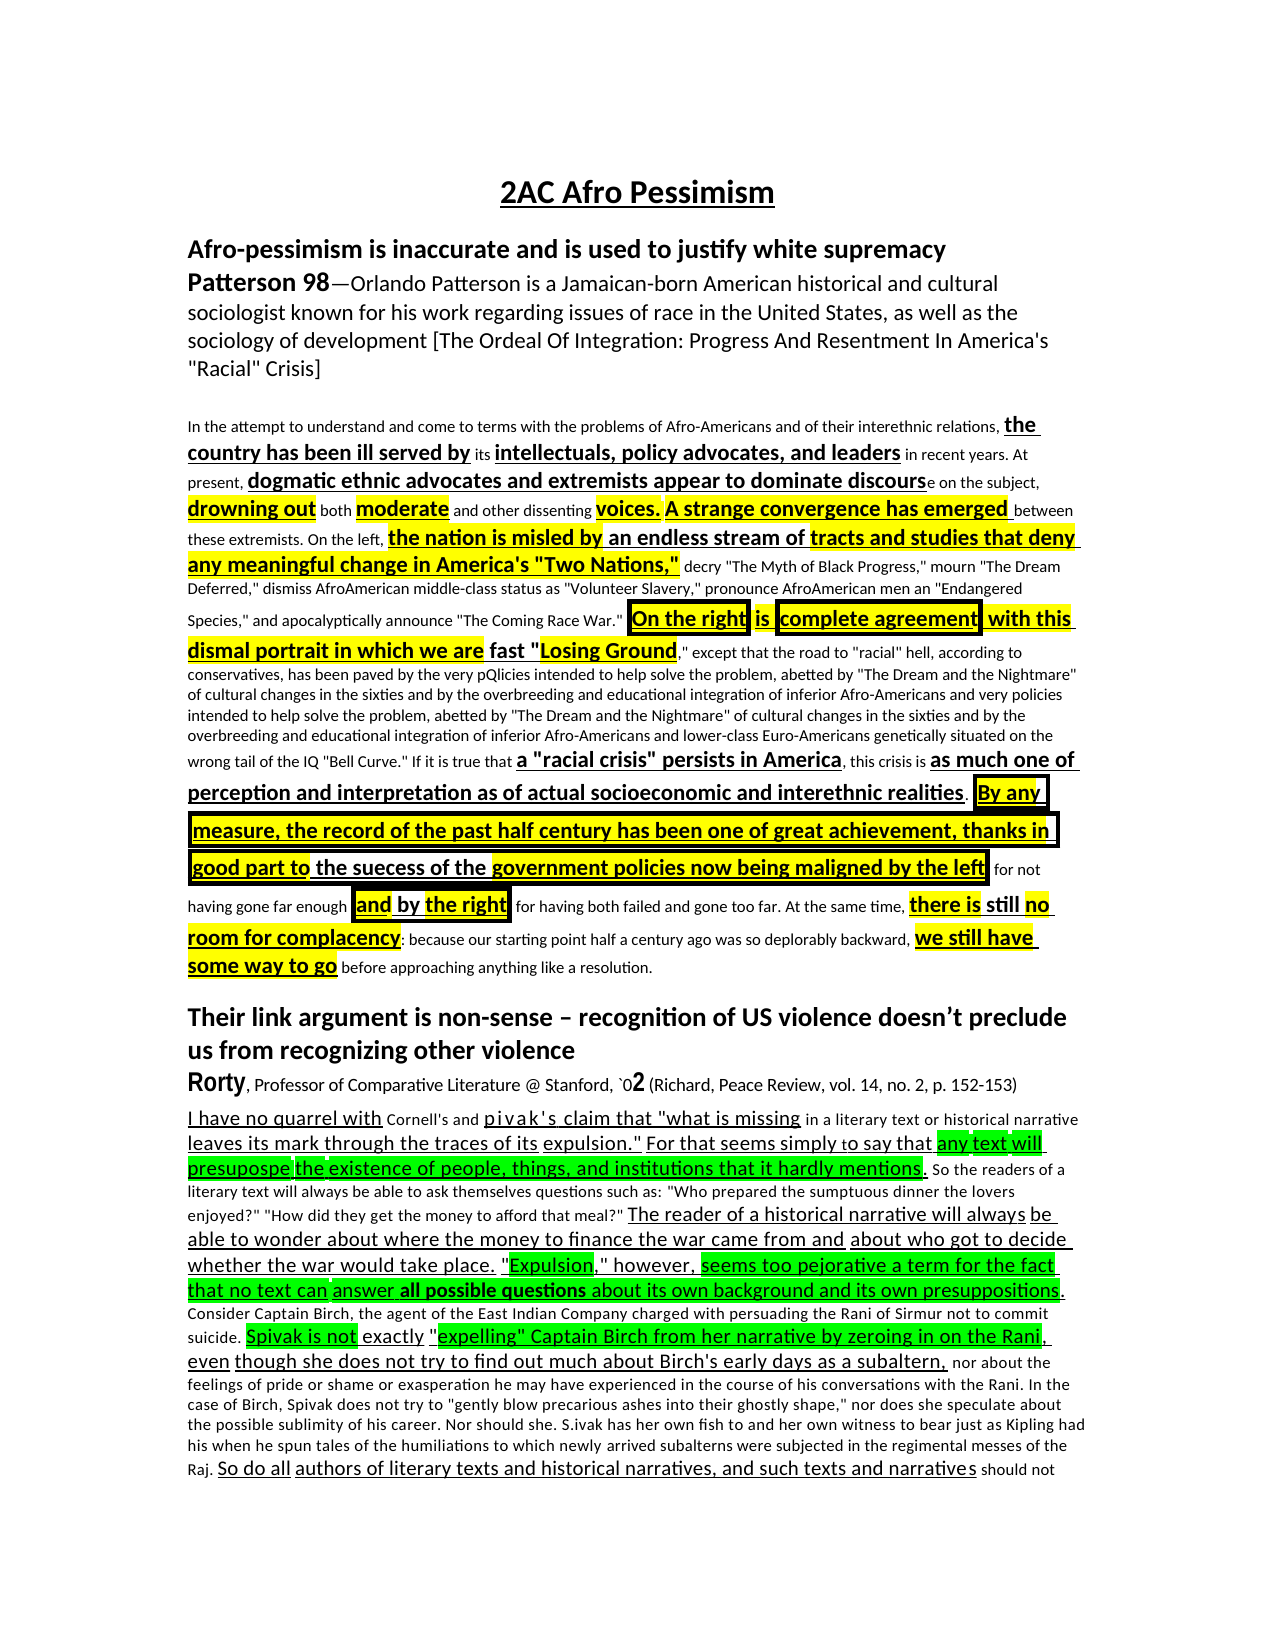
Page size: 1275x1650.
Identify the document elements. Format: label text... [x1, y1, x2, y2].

subtitle Afro-pessimism is inaccurate and is used to justify white supremacy [187, 232, 1087, 265]
subtitle Their link argument is non-sense – recognition of US violence doesn’t preclude us from recognizing other violence [187, 1000, 1087, 1066]
subtitle 2AC Afro Pessimism [187, 171, 1087, 212]
text In the attempt to understand and come to terms with the problems of Afro-Americans and of their interethnic relations, the country has been ill served by its intellectuals, policy advocates, and leaders in recent years. At present, dogmatic ethnic advocates and extremists appear to dominate discourse on the subject, drowning out both moderate and other dissenting voices. A strange convergence has emerged between these extremists. On the left, the nation is misled by an endless stream of tracts and studies that deny any meaningful change in America's "Two Nations," decry "The Myth of Black Progress," mourn "The Dream Deferred," dismiss AfroAmerican middle-class status as "Volunteer Slavery," pronounce AfroAmerican men an "Endangered Species," and apocalyptically announce "The Coming Race War." On the right is complete agreement with this dismal portrait in which we are fast "Losing Ground," except that the road to "racial" hell, according to conservatives, has been paved by the very pQlicies intended to help solve the problem, abetted by "The Dream and the Nightmare" of cultural changes in the sixties and by the overbreeding and educational integration of inferior Afro-Americans and very policies intended to help solve the problem, abetted by "The Dream and the Nightmare" of cultural changes in the sixties and by the overbreeding and educational integration of inferior Afro-Americans and lower-class Euro-Americans genetically situated on the wrong tail of the IQ "Bell Curve." If it is true that a "racial crisis" persists in America, this crisis is as much one of perception and interpretation as of actual socioeconomic and interethnic realities. By any measure, the record of the past half century has been one of great achievement, thanks in good part to the suecess of the government policies now being maligned by the left for not having gone far enough and by the right for having both failed and gone too far. At the same time, there is still no room for complacency: because our starting point half a century ago was so deplorably backward, we still have some way to go before approaching anything like a resolution. [187, 411, 1087, 979]
text Rorty, Professor of Comparative Literature @ Stanford, `02 (Richard, Peace Review, vol. 14, no. 2, p. 152-153) [187, 1066, 1087, 1097]
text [187, 1105, 1087, 1481]
text Patterson 98—Orlando Patterson is a Jamaican-born American historical and cultural sociologist known for his work regarding issues of race in the United States, as well as the sociology of development [The Ordeal Of Integration: Progress And Resentment In America's "Racial" Crisis] [187, 265, 1087, 382]
